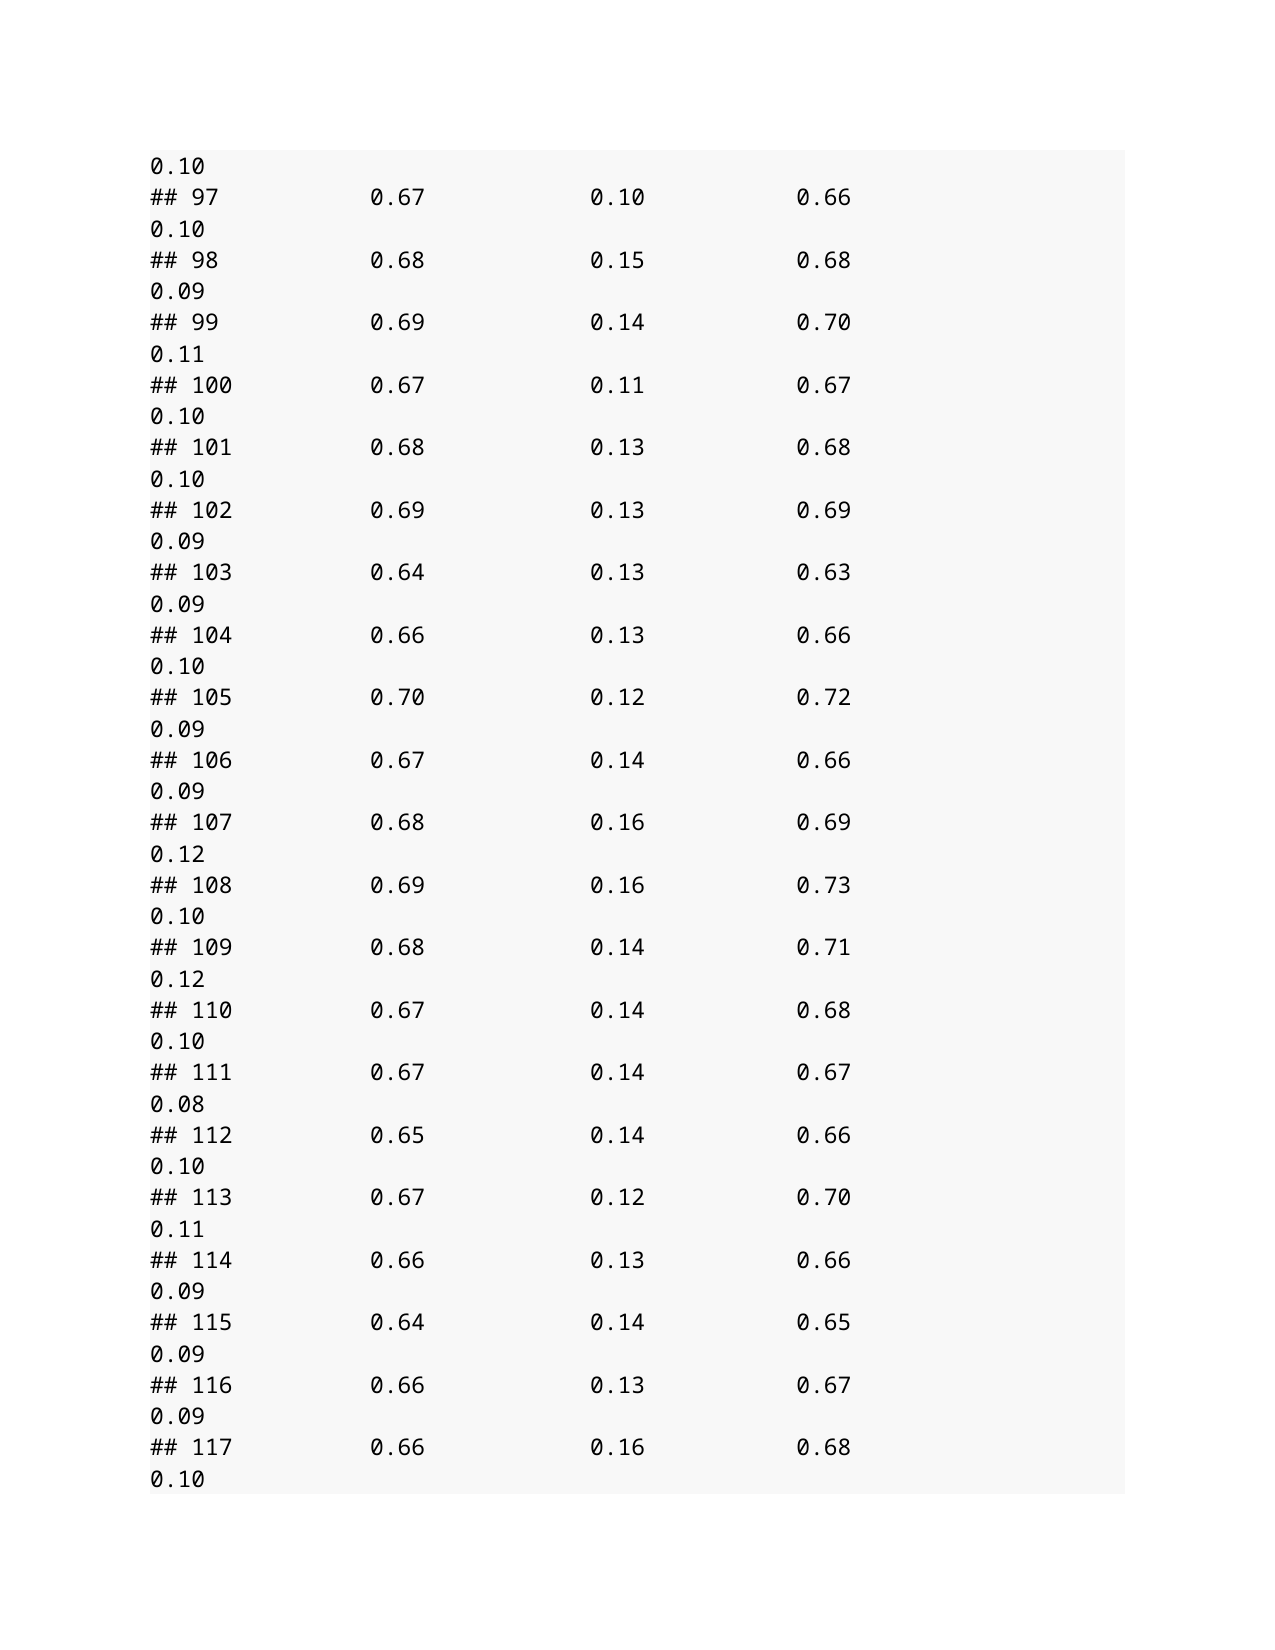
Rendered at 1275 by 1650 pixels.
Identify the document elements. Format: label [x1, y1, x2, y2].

text [150, 150, 1125, 1494]
